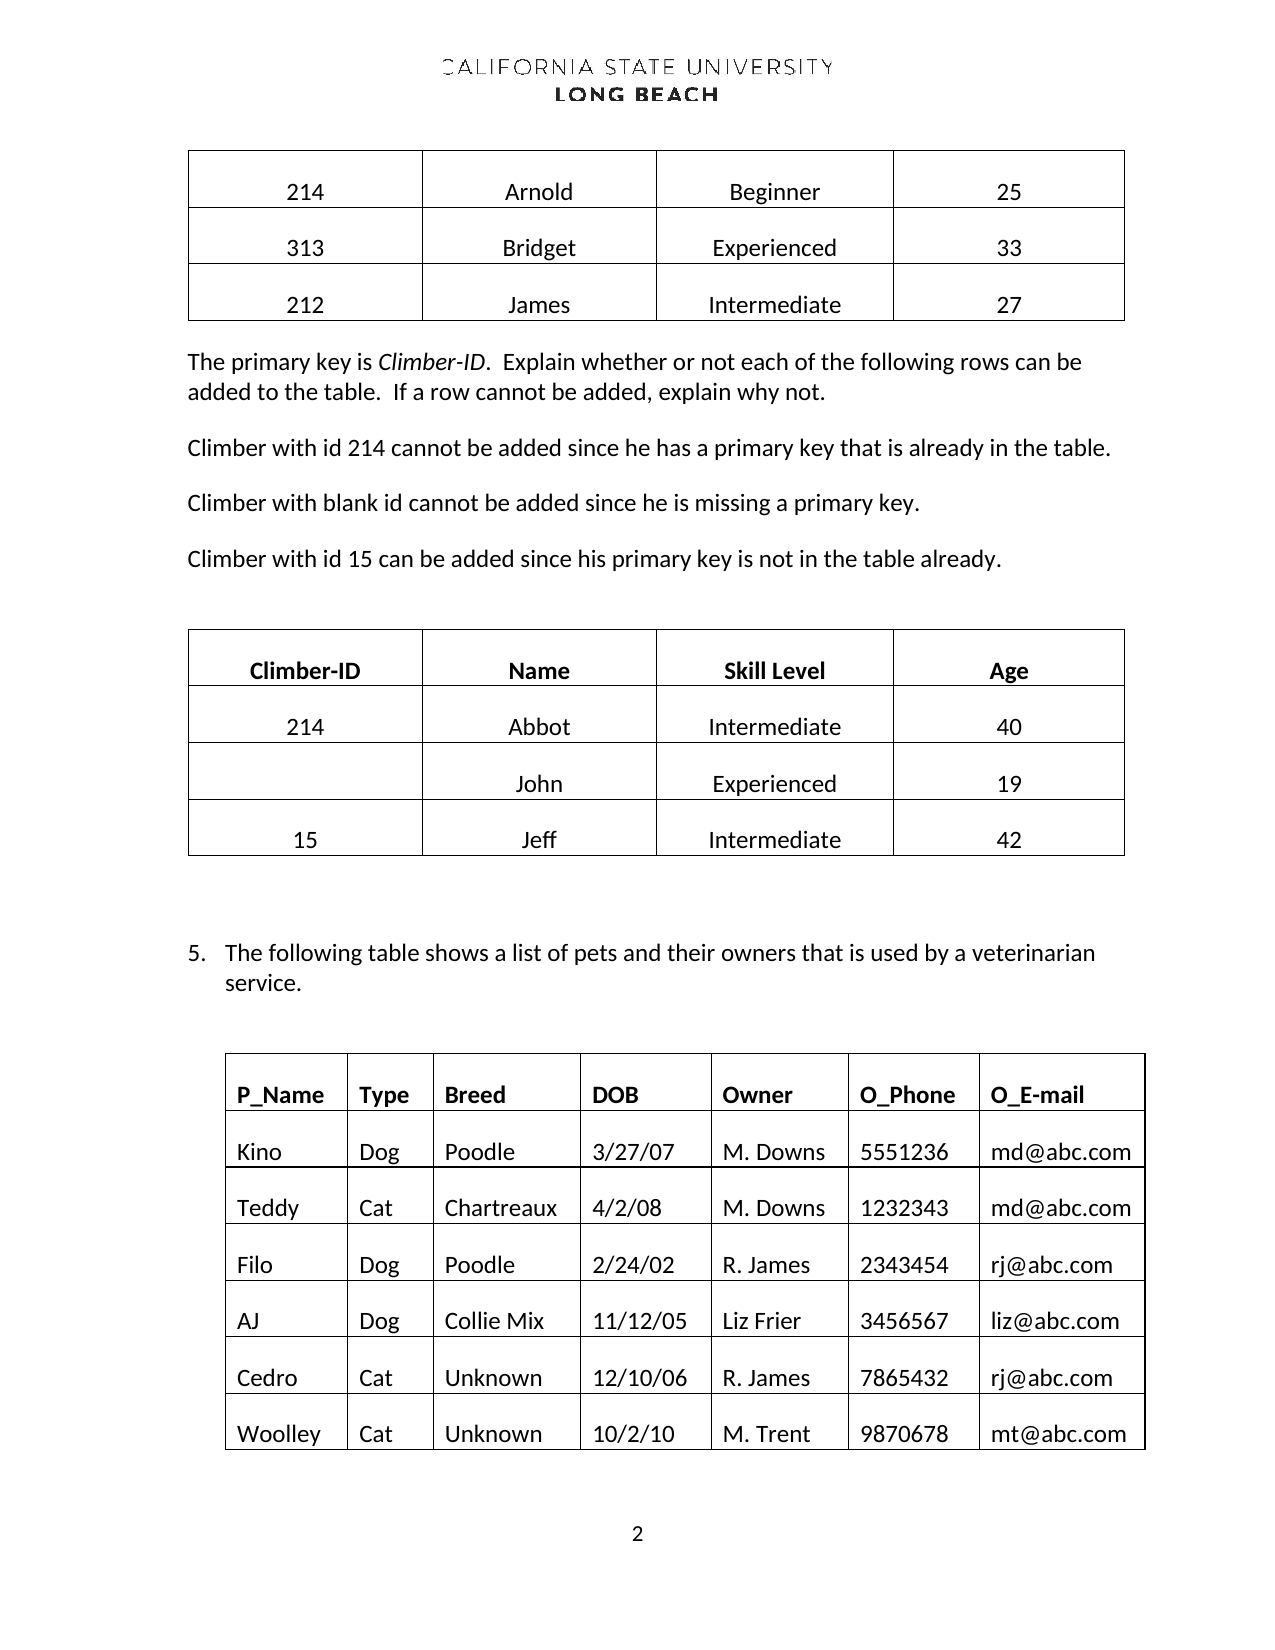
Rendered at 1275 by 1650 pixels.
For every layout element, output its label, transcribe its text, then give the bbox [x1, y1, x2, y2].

table_cell 25 [894, 151, 1124, 207]
table_cell Chartreaux [434, 1168, 580, 1223]
table_cell liz@abc.com [980, 1281, 1144, 1336]
table_cell R. James [712, 1224, 848, 1279]
table_cell Experienced [657, 743, 893, 798]
table_cell mt@abc.com [980, 1394, 1144, 1449]
table_cell 9870678 [849, 1394, 979, 1449]
list Climber with id 15 can be added since his primary key is not in the table already. [187, 543, 1125, 573]
table_cell 1232343 [849, 1168, 979, 1223]
table_cell Intermediate [657, 686, 893, 742]
picture [440, 59, 831, 101]
table_cell Bridget [423, 208, 656, 263]
table_cell 42 [894, 800, 1124, 855]
table_cell 214 [189, 686, 422, 742]
table_header Type [348, 1054, 433, 1110]
table_cell md@abc.com [980, 1111, 1144, 1166]
table_header Name [423, 630, 656, 685]
table_cell Jeff [423, 800, 656, 855]
list The following table shows a list of pets and their owners that is used by a veterinarian service. [187, 937, 1125, 998]
table_cell 7865432 [849, 1337, 979, 1393]
table_cell R. James [712, 1337, 848, 1393]
table_cell 11/12/05 [581, 1281, 711, 1336]
table_cell Poodle [434, 1224, 580, 1279]
table_cell Intermediate [657, 800, 893, 855]
table_cell M. Downs [712, 1111, 848, 1166]
table_cell 214 [189, 151, 422, 207]
table_cell Dog [348, 1111, 433, 1166]
table_cell 3/27/07 [581, 1111, 711, 1166]
table_cell Dog [348, 1224, 433, 1279]
table_header Breed [434, 1054, 580, 1110]
table_cell 33 [894, 208, 1124, 263]
table_cell rj@abc.com [980, 1224, 1144, 1279]
table_cell 2343454 [849, 1224, 979, 1279]
table_cell AJ [226, 1281, 347, 1336]
table_cell Cat [348, 1168, 433, 1223]
table_cell Intermediate [657, 264, 893, 320]
table_cell md@abc.com [980, 1168, 1144, 1223]
table_cell Filo [226, 1224, 347, 1279]
table_cell 5551236 [849, 1111, 979, 1166]
table_header Climber-ID [189, 630, 422, 685]
table_cell Experienced [657, 208, 893, 263]
table_cell Beginner [657, 151, 893, 207]
table_cell Woolley [226, 1394, 347, 1449]
table_cell 313 [189, 208, 422, 263]
table_cell Poodle [434, 1111, 580, 1166]
table_cell Liz Frier [712, 1281, 848, 1336]
table_cell 40 [894, 686, 1124, 742]
table_cell John [423, 743, 656, 798]
table_cell Collie Mix [434, 1281, 580, 1336]
table_header O_Phone [849, 1054, 979, 1110]
table_cell James [423, 264, 656, 320]
table_cell Cedro [226, 1337, 347, 1393]
table_cell Unknown [434, 1337, 580, 1393]
table_cell Cat [348, 1337, 433, 1393]
table_cell 3456567 [849, 1281, 979, 1336]
table_cell 15 [189, 800, 422, 855]
table_header Owner [712, 1054, 848, 1110]
table_cell Unknown [434, 1394, 580, 1449]
table_cell 27 [894, 264, 1124, 320]
table_cell Cat [348, 1394, 433, 1449]
table_cell 12/10/06 [581, 1337, 711, 1393]
table_cell 19 [894, 743, 1124, 798]
table_cell Arnold [423, 151, 656, 207]
table_header Skill Level [657, 630, 893, 685]
table_header O_E-mail [980, 1054, 1144, 1110]
table_cell M. Downs [712, 1168, 848, 1223]
list The primary key is Climber-ID. Explain whether or not each of the following rows can be added to the table. If a row cannot be added, explain why not. [187, 346, 1125, 407]
list Climber with blank id cannot be added since he is missing a primary key. [187, 487, 1125, 518]
table_cell 2/24/02 [581, 1224, 711, 1279]
table_cell [189, 743, 422, 798]
table_cell 4/2/08 [581, 1168, 711, 1223]
table_cell 212 [189, 264, 422, 320]
table_header Age [894, 630, 1124, 685]
table_cell Teddy [226, 1168, 347, 1223]
table_header P_Name [226, 1054, 347, 1110]
table_cell rj@abc.com [980, 1337, 1144, 1393]
table_cell Dog [348, 1281, 433, 1336]
list Climber with id 214 cannot be added since he has a primary key that is already in the table. [187, 432, 1125, 462]
table_cell Kino [226, 1111, 347, 1166]
table_cell 10/2/10 [581, 1394, 711, 1449]
table_cell M. Trent [712, 1394, 848, 1449]
table_cell Abbot [423, 686, 656, 742]
table_header DOB [581, 1054, 711, 1110]
